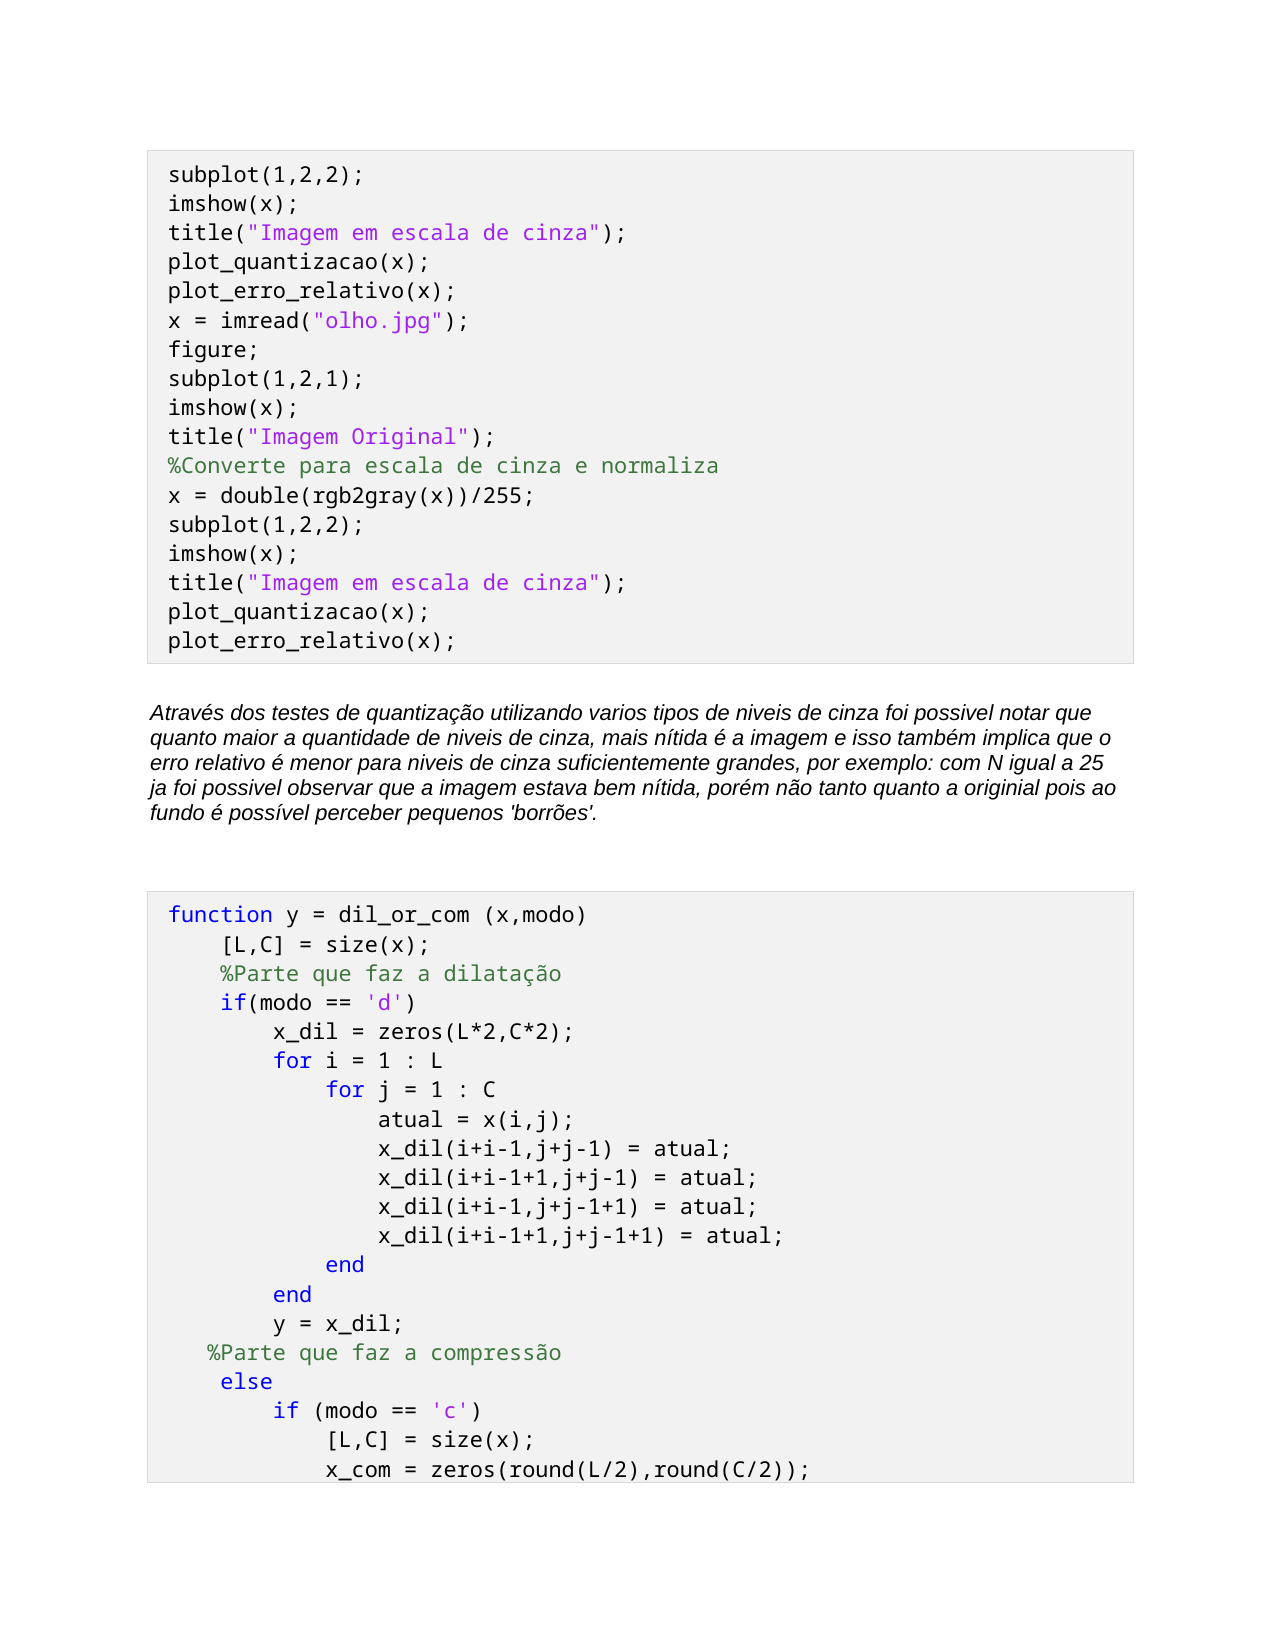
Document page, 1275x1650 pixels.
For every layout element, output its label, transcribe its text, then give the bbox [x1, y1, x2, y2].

text y = x_dil; [148, 1299, 1133, 1328]
text x_com = zeros(round(L/2),round(C/2)); [148, 1445, 1133, 1482]
text x_dil = zeros(L*2,C*2); [148, 1007, 1133, 1036]
text if (modo == 'c') [148, 1386, 1133, 1416]
text subplot(1,2,2); [148, 151, 1133, 179]
text imshow(x); [148, 529, 1133, 558]
text imshow(x); [148, 383, 1133, 412]
text [L,C] = size(x); [148, 1416, 1133, 1445]
text title("Imagem Original"); [148, 412, 1133, 442]
text plot_quantizacao(x); [148, 587, 1133, 617]
text x_dil(i+i-1,j+j-1+1) = atual; [148, 1182, 1133, 1211]
text x_dil(i+i-1,j+j-1) = atual; [148, 1124, 1133, 1153]
text [L,C] = size(x); [148, 920, 1133, 949]
text x = imread("olho.jpg"); [148, 296, 1133, 325]
text function y = dil_or_com (x,modo) [148, 892, 1133, 920]
text subplot(1,2,1); [148, 354, 1133, 383]
text title("Imagem em escala de cinza"); [148, 558, 1133, 587]
text for i = 1 : L [148, 1036, 1133, 1066]
text atual = x(i,j); [148, 1095, 1133, 1124]
text %Converte para escala de cinza e normaliza [148, 442, 1133, 471]
text imshow(x); [148, 179, 1133, 208]
text if(modo == 'd') [148, 978, 1133, 1007]
text plot_erro_relativo(x); [148, 267, 1133, 296]
text Através dos testes de quantização utilizando varios tipos de niveis de cinza foi possivel notar que quanto maior a quantidade de niveis de cinza, mais nítida é a imagem e isso também implica que o erro relativo é menor para niveis de cinza suficientemente grandes, por exemplo: com N igual a 25 ja foi possivel observar que a imagem estava bem nítida, porém não tanto quanto a originial pois ao fundo é possível perceber pequenos 'borrões'. [150, 700, 1125, 825]
text end [148, 1270, 1133, 1299]
text plot_erro_relativo(x); [148, 617, 1133, 663]
text plot_quantizacao(x); [148, 237, 1133, 267]
text end [148, 1241, 1133, 1270]
text x_dil(i+i-1+1,j+j-1) = atual; [148, 1153, 1133, 1182]
text %Parte que faz a dilatação [148, 949, 1133, 978]
text figure; [148, 325, 1133, 354]
text title("Imagem em escala de cinza"); [148, 208, 1133, 237]
text x_dil(i+i-1+1,j+j-1+1) = atual; [148, 1211, 1133, 1241]
text x = double(rgb2gray(x))/255; [148, 471, 1133, 500]
text for j = 1 : C [148, 1066, 1133, 1095]
text %Parte que faz a compressão [148, 1328, 1133, 1357]
text subplot(1,2,2); [148, 500, 1133, 529]
text else [148, 1357, 1133, 1386]
